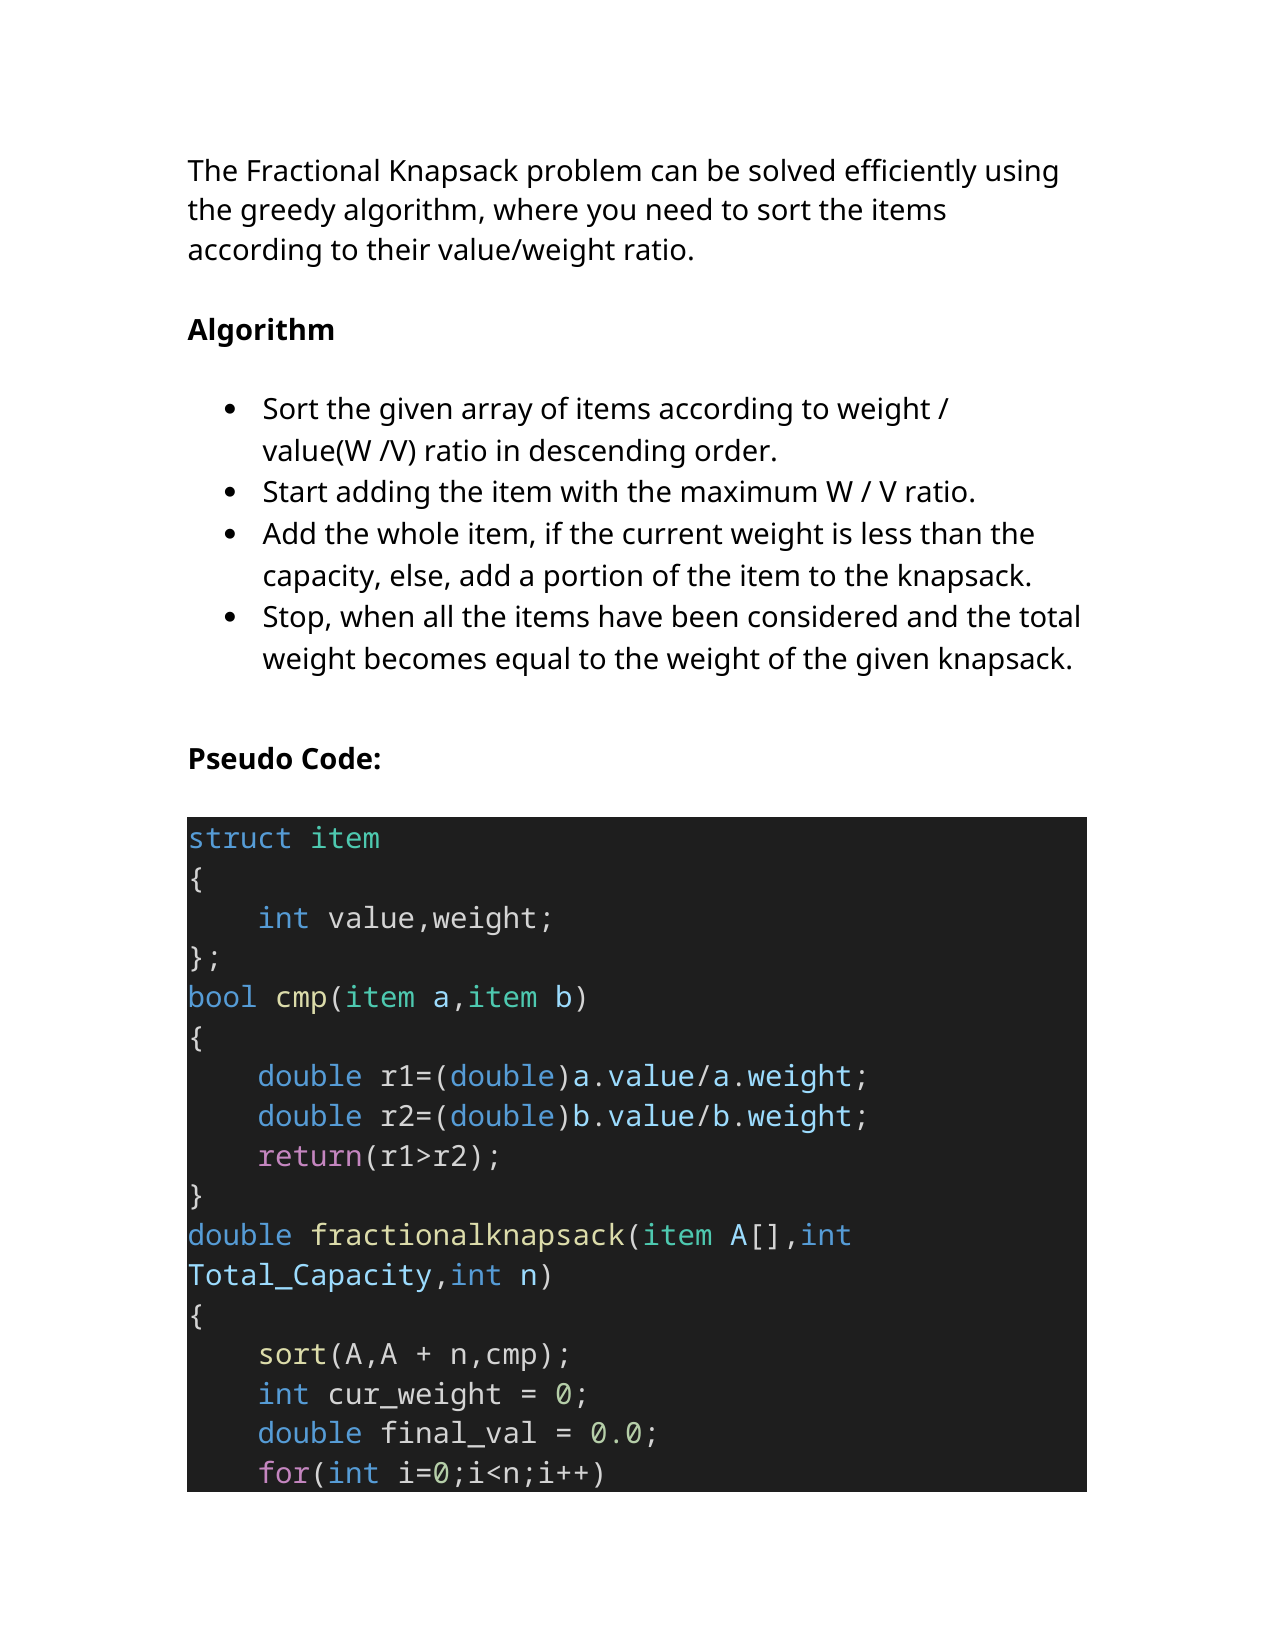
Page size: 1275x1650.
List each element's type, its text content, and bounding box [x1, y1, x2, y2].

text { [187, 857, 1087, 897]
text } [187, 1175, 1087, 1214]
text for(int i=0;i<n;i++) [187, 1452, 1087, 1492]
text double fractionalknapsack(item A[],int Total_Capacity,int n) [187, 1214, 1087, 1294]
text double r1=(double)a.value/a.weight; [187, 1056, 1087, 1095]
text Pseudo Code: [187, 738, 1087, 778]
text return(r1>r2); [187, 1135, 1087, 1175]
list Add the whole item, if the current weight is less than the capacity, else, add a portion of the item to the knapsack. [225, 513, 1087, 594]
text { [187, 1294, 1087, 1333]
text int cur_weight = 0; [187, 1373, 1087, 1413]
text { [187, 1016, 1087, 1056]
list Stop, when all the items have been considered and the total weight becomes equal to the weight of the given knapsack. [225, 596, 1087, 678]
list Start adding the item with the maximum W / V ratio. [225, 471, 1087, 511]
list Sort the given array of items according to weight / value(W /V) ratio in descending order. [225, 388, 1087, 469]
text The Fractional Knapsack problem can be solved efficiently using the greedy algorithm, where you need to sort the items according to their value/weight ratio. [187, 150, 1087, 269]
text }; [187, 937, 1087, 976]
text bool cmp(item a,item b) [187, 976, 1087, 1016]
text double r2=(double)b.value/b.weight; [187, 1095, 1087, 1135]
text struct item [187, 817, 1087, 857]
text Algorithm [187, 309, 1087, 348]
text sort(A,A + n,cmp); [187, 1333, 1087, 1373]
text int value,weight; [187, 897, 1087, 937]
text double final_val = 0.0; [187, 1413, 1087, 1452]
